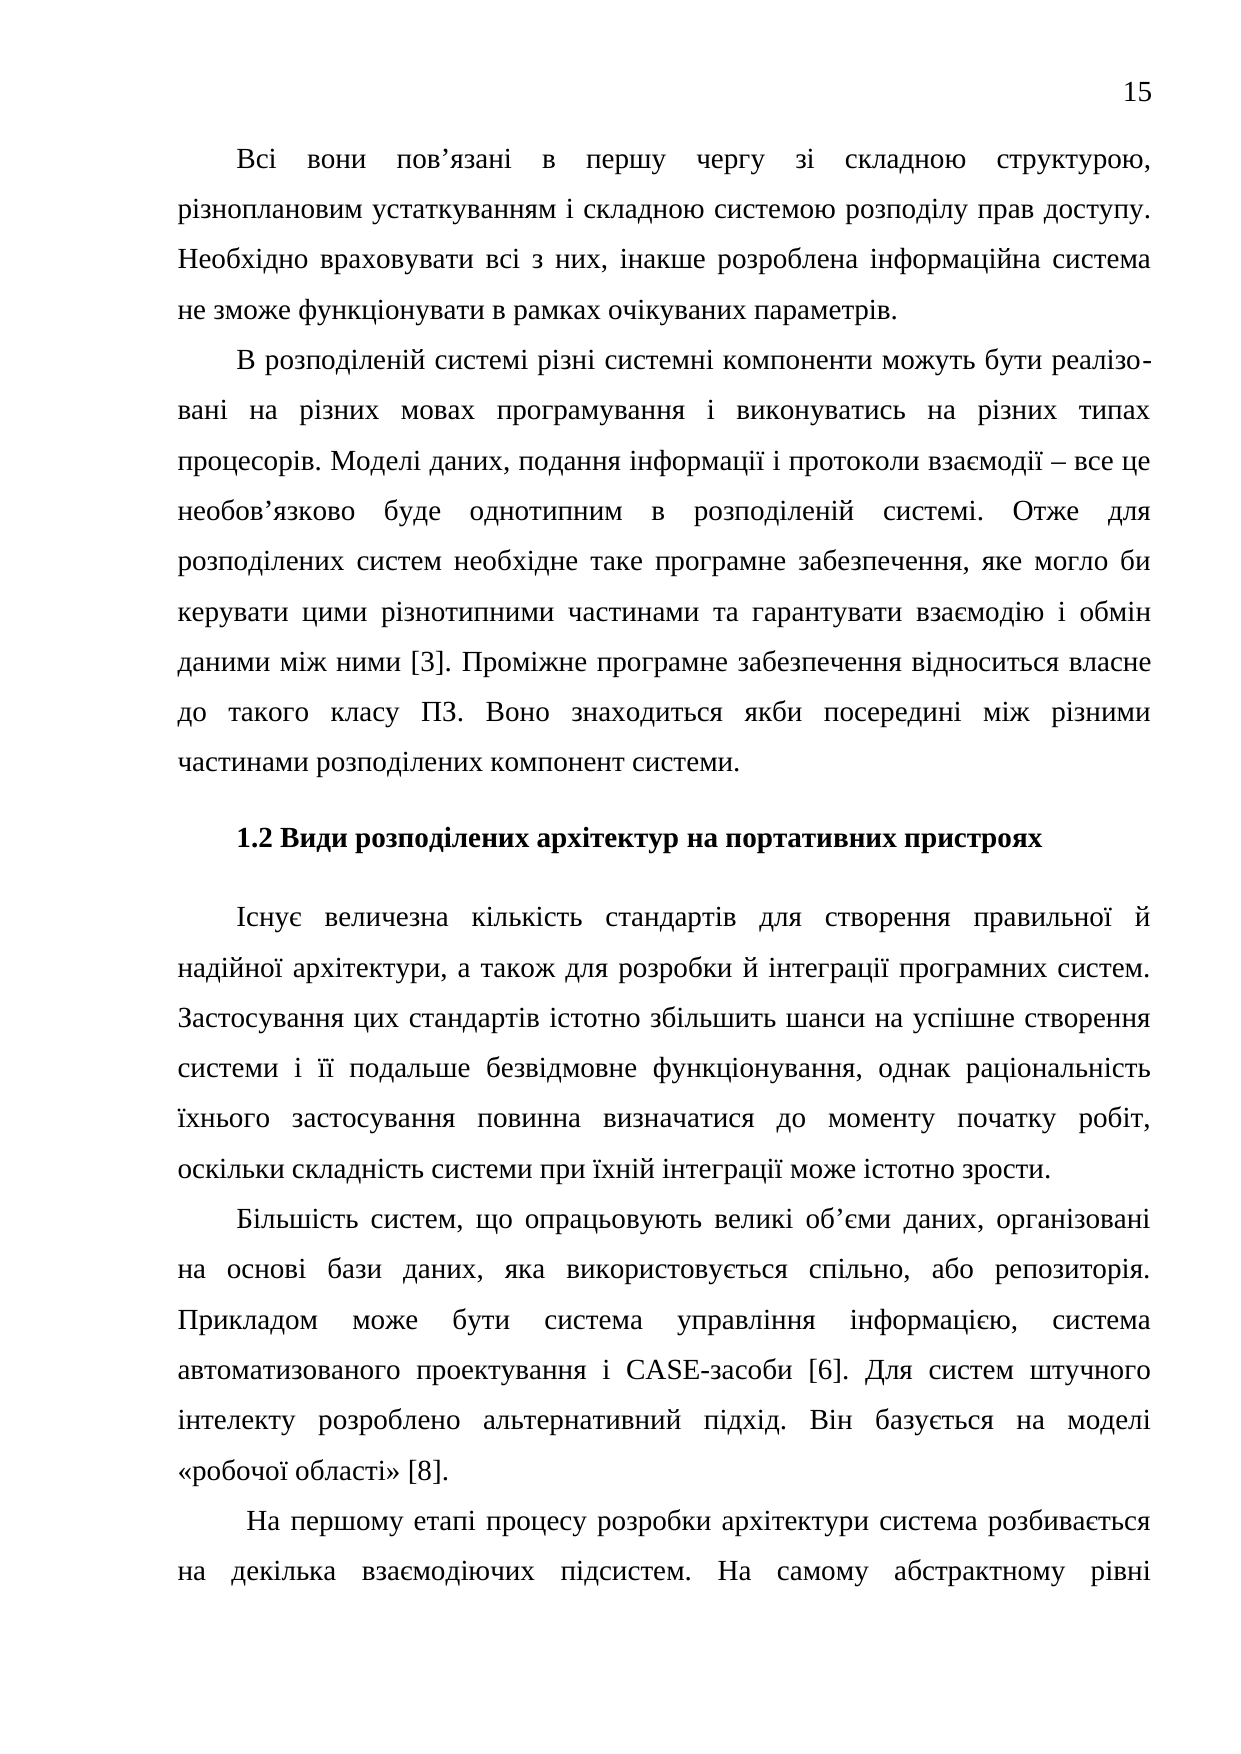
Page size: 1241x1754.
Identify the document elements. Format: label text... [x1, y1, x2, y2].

text В розподіленій системі різні системні компоненти можуть бути реалізовані на різних мовах програмування і виконуватись на різних типах процесорів. Моделі даних, подання інформації і протоколи взаємодії – все це необов’язково буде однотипним в розподіленій системі. Отже для розподілених систем необхідне таке програмне забезпечення, яке могло би керувати цими різнотипними частинами та гарантувати взаємодію і обмін даними між ними [3]. Проміжне програмне забезпечення відноситься власне до такого класу ПЗ. Воно знаходиться якби посередині між різними частинами розподілених компонент системи. [177, 342, 1152, 778]
subtitle Види розподілених архітектур на портативних пристроях [236, 820, 1152, 853]
text Більшість систем, що опрацьовують великі об’єми даних, організовані на основі бази даних, яка використовується спільно, або репозиторія. Прикладом може бути система управління інформацією, система автоматизованого проектування і CASE-засоби [6]. Для систем штучного інтелекту розроблено альтернативний підхід. Він базується на моделі «робочої області» [8]. [177, 1201, 1152, 1486]
text Існує величезна кількість стандартів для створення правильної й надійної архітектури, а також для розробки й інтеграції програмних систем. Застосування цих стандартів істотно збільшить шанси на успішне створення системи і її подальше безвідмовне функціонування, однак раціональність їхнього застосування повинна визначатися до моменту початку робіт, оскільки складність системи при їхній інтеграції може істотно зрости. [177, 899, 1152, 1184]
